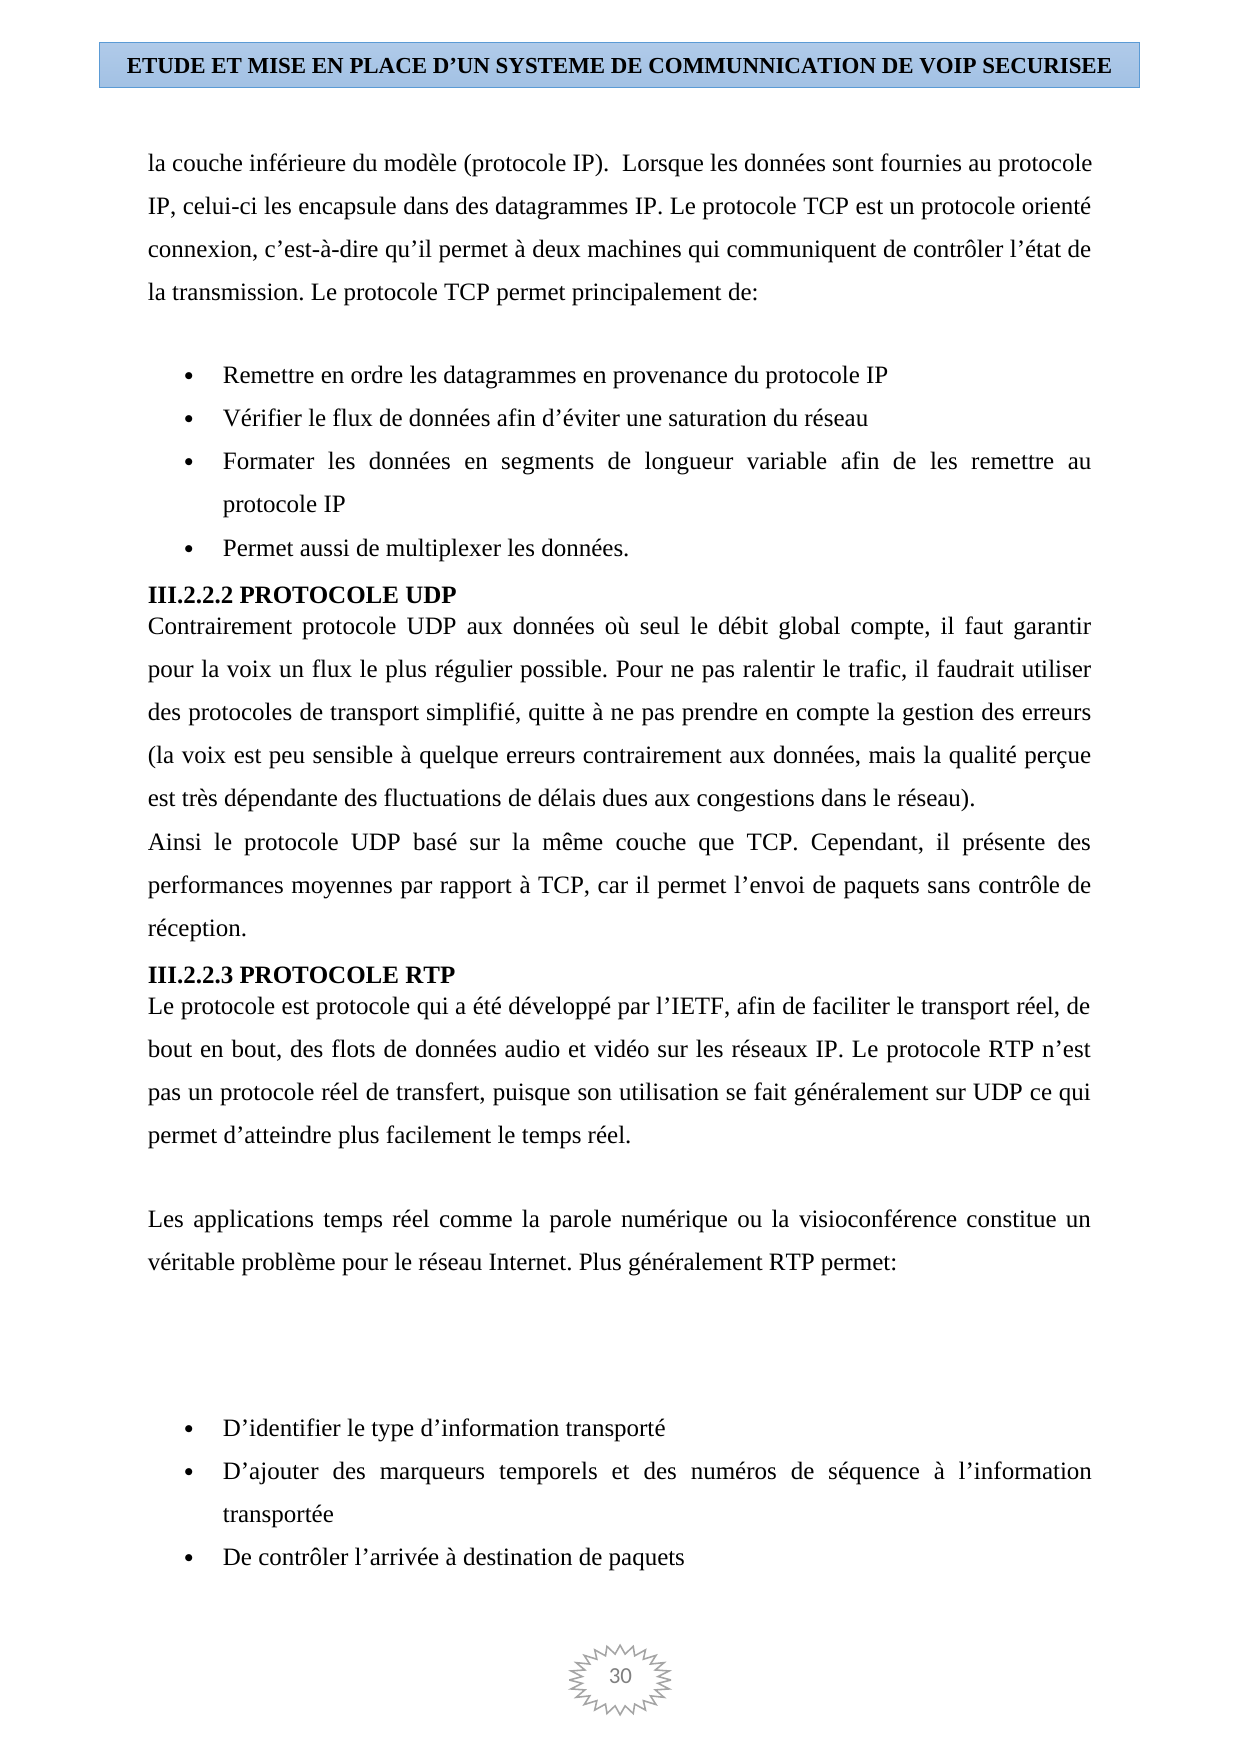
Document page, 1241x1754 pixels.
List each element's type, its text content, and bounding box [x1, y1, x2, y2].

list Permet aussi de multiplexer les données. [185, 533, 1093, 561]
text Contrairement protocole UDP aux données où seul le débit global compte, il faut garantir pour la voix un flux le plus régulier possible. Pour ne pas ralentir le trafic, il faudrait utiliser des protocoles de transport simplifié, quitte à ne pas prendre en compte la gestion des erreurs (la voix est peu sensible à quelque erreurs contrairement aux données, mais la qualité perçue est très dépendante des fluctuations de délais dues aux congestions dans le réseau). [148, 611, 1093, 812]
text Les applications temps réel comme la parole numérique ou la visioconférence constitue un véritable problème pour le réseau Internet. Plus généralement RTP permet: [148, 1204, 1093, 1276]
subtitle III.2.2.3 PROTOCOLE RTP [148, 960, 1093, 989]
text Ainsi le protocole UDP basé sur la même couche que TCP. Cependant, il présente des performances moyennes par rapport à TCP, car il permet l’envoi de paquets sans contrôle de réception. [148, 827, 1093, 942]
subtitle III.2.2.2 PROTOCOLE UDP [148, 580, 1093, 609]
text Le protocole est protocole qui a été développé par l’IETF, afin de faciliter le transport réel, de bout en bout, des flots de données audio et vidéo sur les réseaux IP. Le protocole RTP n’est pas un protocole réel de transfert, puisque son utilisation se fait généralement sur UDP ce qui permet d’atteindre plus facilement le temps réel. [148, 991, 1093, 1149]
list D’identifier le type d’information transporté [185, 1413, 1093, 1442]
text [148, 148, 1093, 306]
list Vérifier le flux de données afin d’éviter une saturation du réseau [185, 403, 1093, 432]
list Formater les données en segments de longueur variable afin de les remettre au protocole IP [185, 446, 1093, 518]
list De contrôler l’arrivée à destination de paquets [185, 1542, 1093, 1571]
list D’ajouter des marqueurs temporels et des numéros de séquence à l’information transportée [185, 1456, 1093, 1528]
list Remettre en ordre les datagrammes en provenance du protocole IP [185, 360, 1093, 389]
